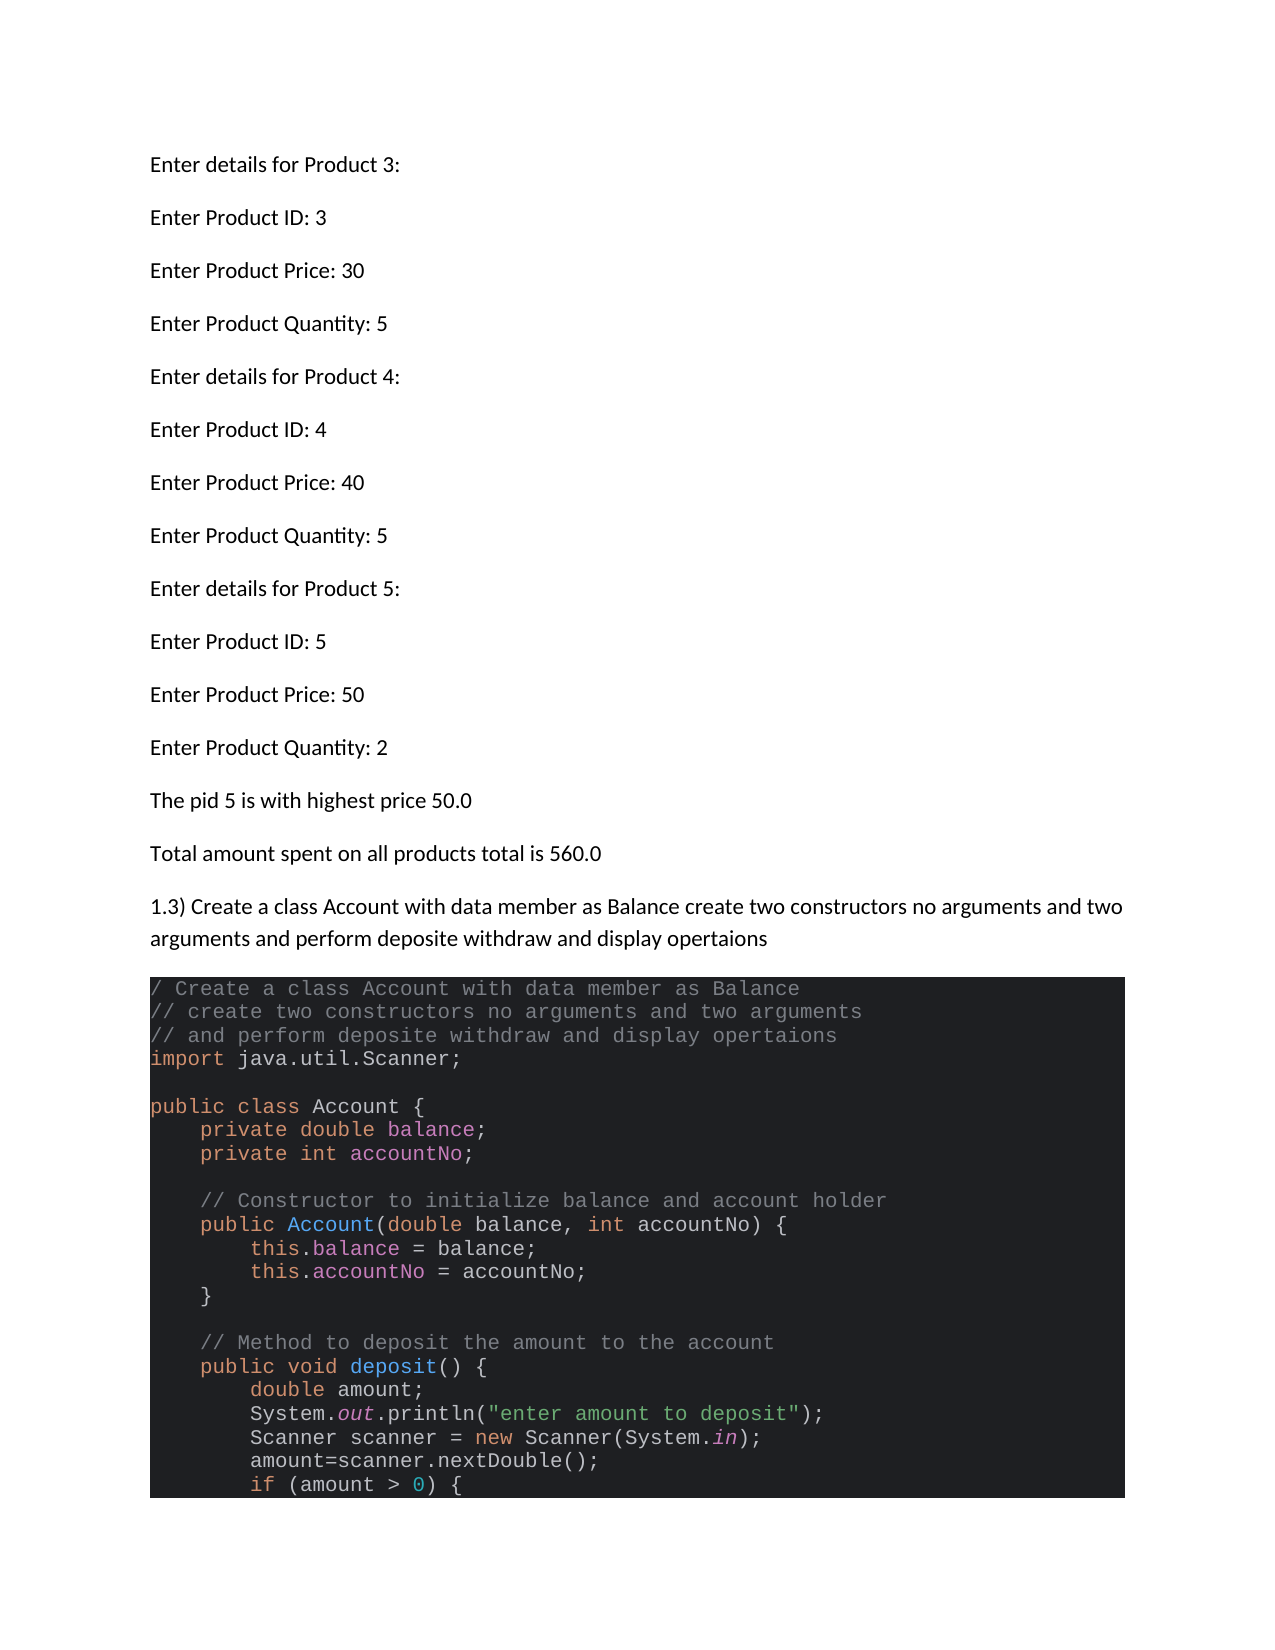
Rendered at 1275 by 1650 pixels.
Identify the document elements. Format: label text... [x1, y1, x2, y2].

text Enter details for Product 5: [150, 574, 1125, 602]
text The pid 5 is with highest price 50.0 [150, 786, 1125, 814]
text Enter Product Quantity: 2 [150, 733, 1125, 761]
text Enter Product ID: 5 [150, 627, 1125, 655]
text Enter details for Product 4: [150, 362, 1125, 390]
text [150, 977, 1125, 1498]
text 1.3) Create a class Account with data member as Balance create two constructors no arguments and two arguments and perform deposite withdraw and display opertaions [150, 892, 1125, 952]
text Enter Product Price: 30 [150, 256, 1125, 284]
text Enter Product Price: 50 [150, 680, 1125, 708]
text Enter Product ID: 3 [150, 203, 1125, 231]
text Enter details for Product 3: [150, 150, 1125, 178]
text Enter Product ID: 4 [150, 415, 1125, 443]
text Enter Product Quantity: 5 [150, 309, 1125, 337]
text Enter Product Quantity: 5 [150, 521, 1125, 549]
text Total amount spent on all products total is 560.0 [150, 839, 1125, 867]
text Enter Product Price: 40 [150, 468, 1125, 496]
